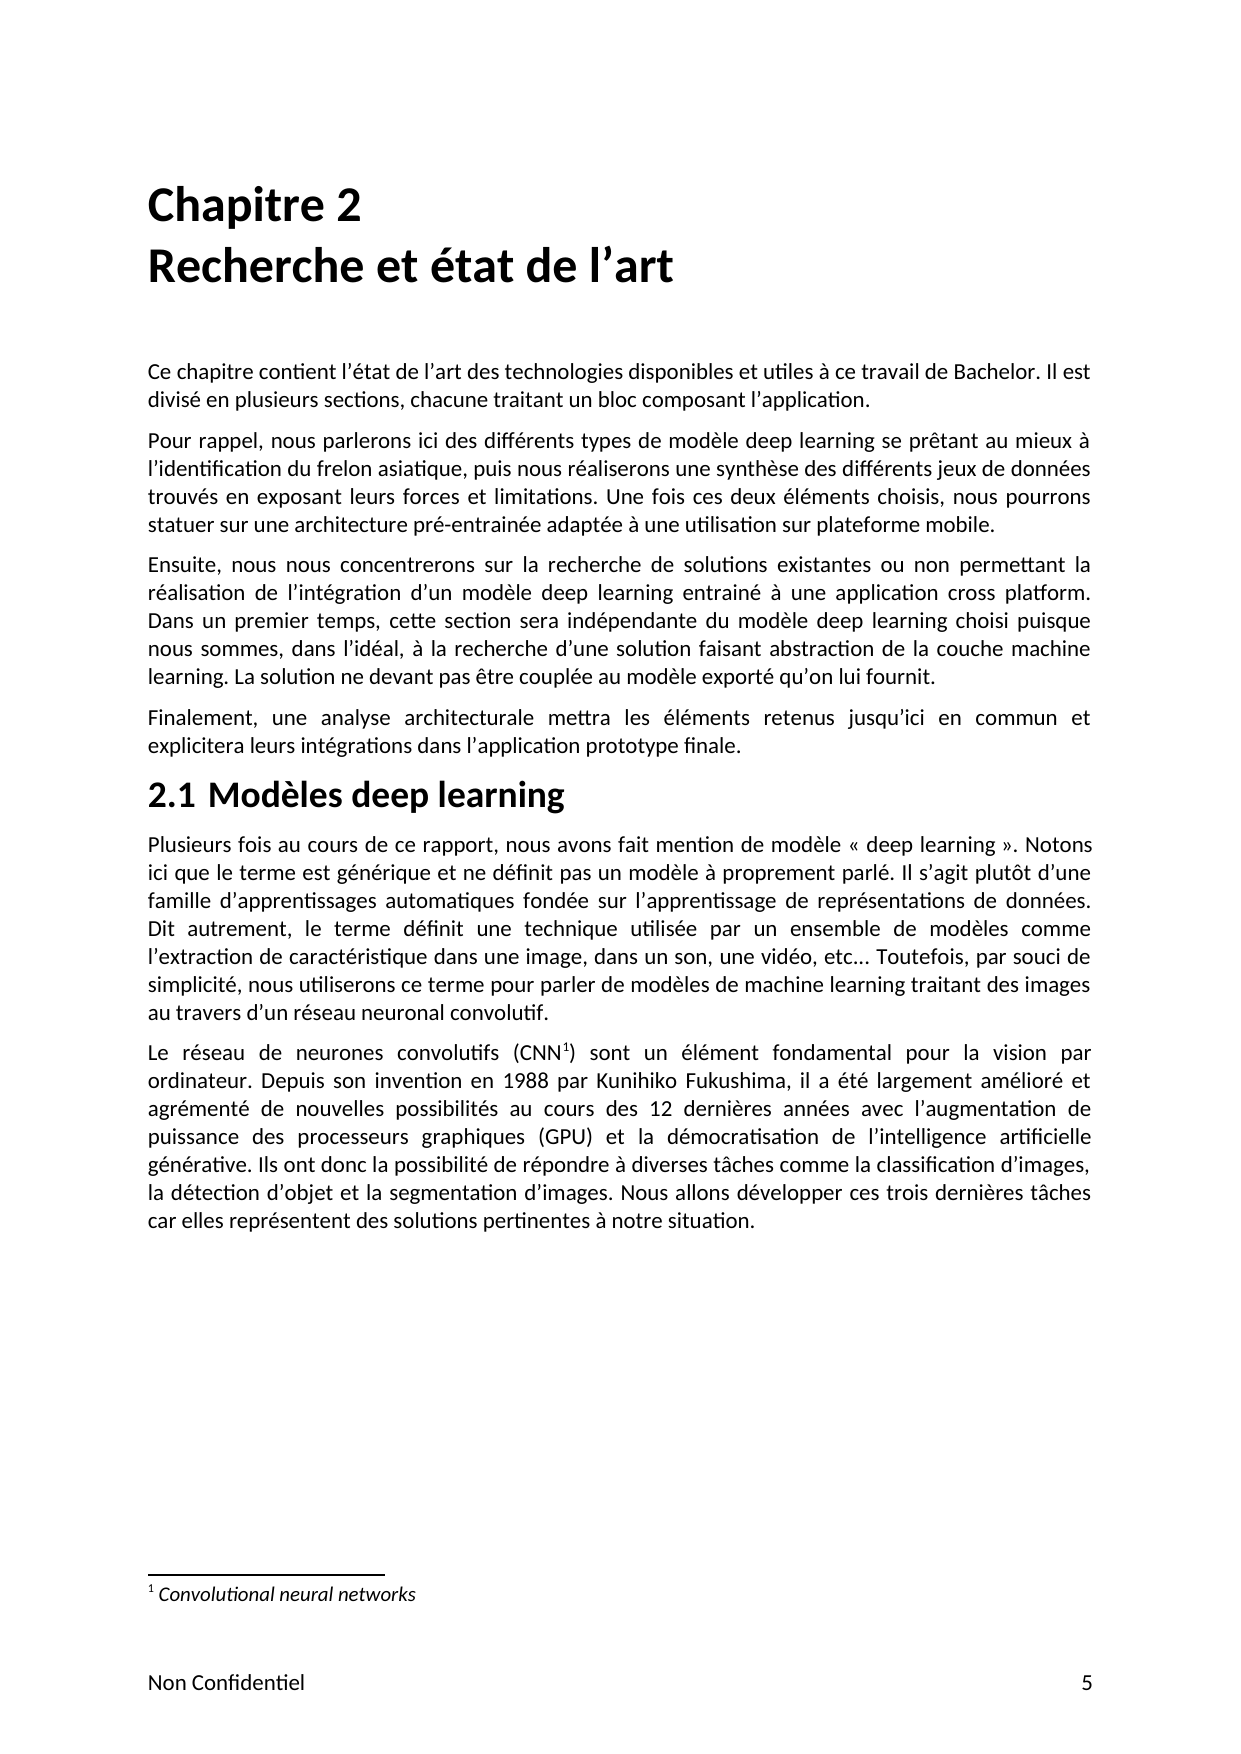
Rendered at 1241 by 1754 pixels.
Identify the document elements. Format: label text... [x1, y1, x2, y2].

text Plusieurs fois au cours de ce rapport, nous avons fait mention de modèle « deep learning ». Notons ici que le terme est générique et ne définit pas un modèle à proprement parlé. Il s’agit plutôt d’une famille d’apprentissages automatiques fondée sur l’apprentissage de représentations de données. Dit autrement, le terme définit une technique utilisée par un ensemble de modèles comme l’extraction de caractéristique dans une image, dans un son, une vidéo, etc... Toutefois, par souci de simplicité, nous utiliserons ce terme pour parler de modèles de machine learning traitant des images au travers d’un réseau neuronal convolutif. [148, 830, 1093, 1026]
text Le réseau de neurones convolutifs (CNN) sont un élément fondamental pour la vision par ordinateur. Depuis son invention en 1988 par Kunihiko Fukushima, il a été largement amélioré et agrémenté de nouvelles possibilités au cours des 12 dernières années avec l’augmentation de puissance des processeurs graphiques (GPU) et la démocratisation de l’intelligence artificielle générative. Ils ont donc la possibilité de répondre à diverses tâches comme la classification d’images, la détection d’objet et la segmentation d’images. Nous allons développer ces trois dernières tâches car elles représentent des solutions pertinentes à notre situation. [148, 1038, 1093, 1234]
subtitle Modèles deep learning [148, 771, 1093, 817]
subtitle Recherche et état de l’art [148, 173, 1093, 295]
text Finalement, une analyse architecturale mettra les éléments retenus jusqu’ici en commun et explicitera leurs intégrations dans l’application prototype finale. [148, 703, 1093, 759]
text Ensuite, nous nous concentrerons sur la recherche de solutions existantes ou non permettant la réalisation de l’intégration d’un modèle deep learning entrainé à une application cross platform. Dans un premier temps, cette section sera indépendante du modèle deep learning choisi puisque nous sommes, dans l’idéal, à la recherche d’une solution faisant abstraction de la couche machine learning. La solution ne devant pas être couplée au modèle exporté qu’on lui fournit. [148, 550, 1093, 690]
text Ce chapitre contient l’état de l’art des technologies disponibles et utiles à ce travail de Bachelor. Il est divisé en plusieurs sections, chacune traitant un bloc composant l’application. [148, 357, 1093, 413]
text Pour rappel, nous parlerons ici des différents types de modèle deep learning se prêtant au mieux à l’identification du frelon asiatique, puis nous réaliserons une synthèse des différents jeux de données trouvés en exposant leurs forces et limitations. Une fois ces deux éléments choisis, nous pourrons statuer sur une architecture pré-entrainée adaptée à une utilisation sur plateforme mobile. [148, 426, 1093, 538]
